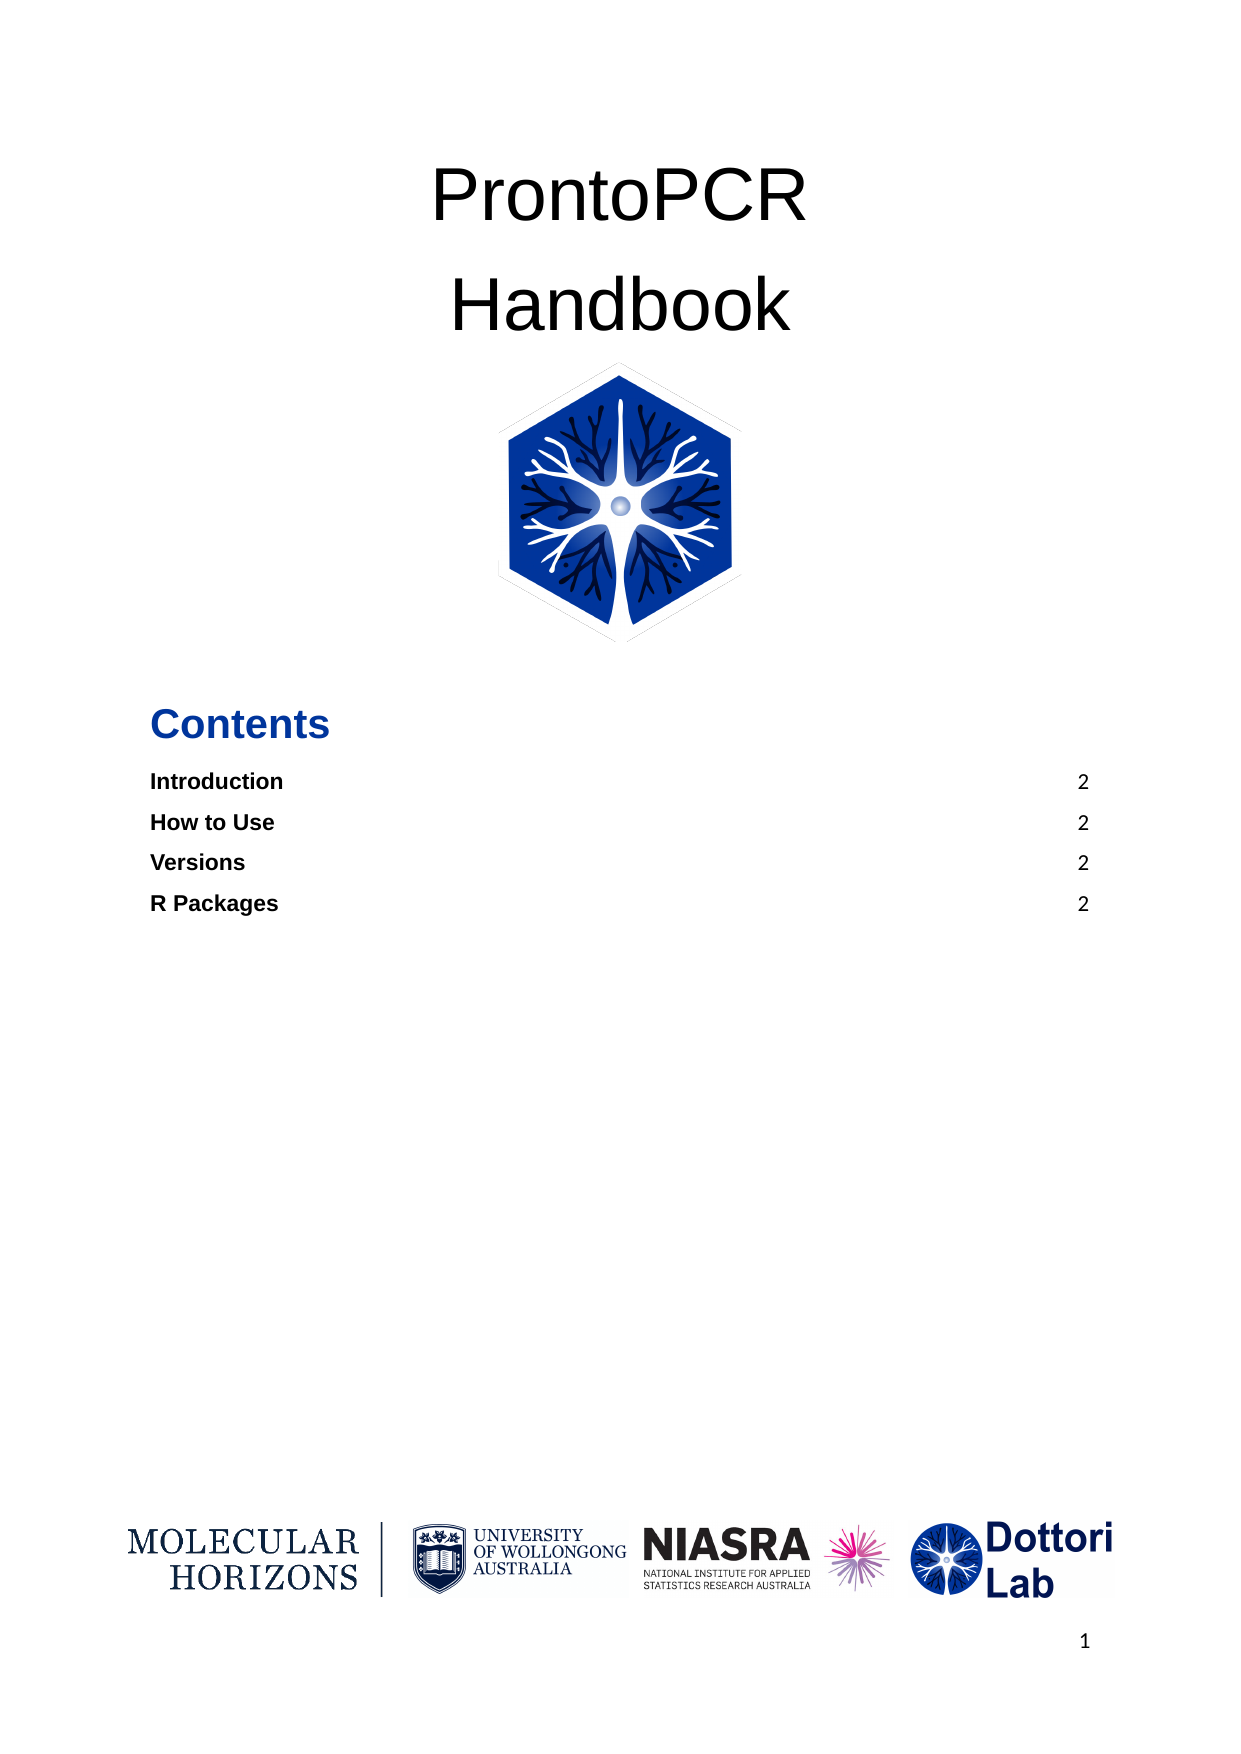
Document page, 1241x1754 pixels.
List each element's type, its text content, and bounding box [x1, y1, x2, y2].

text Handbook [150, 260, 1090, 346]
text Introduction 2 [150, 767, 1090, 795]
text R Packages 2 [150, 889, 1090, 917]
picture [126, 1520, 394, 1598]
text ProntoPCR [150, 150, 1090, 236]
picture [644, 1520, 894, 1598]
text Contents [150, 699, 1090, 747]
text Versions 2 [150, 848, 1090, 877]
picture [408, 1520, 629, 1598]
picture [908, 1520, 1115, 1598]
picture [497, 362, 742, 641]
text How to Use 2 [150, 808, 1090, 836]
